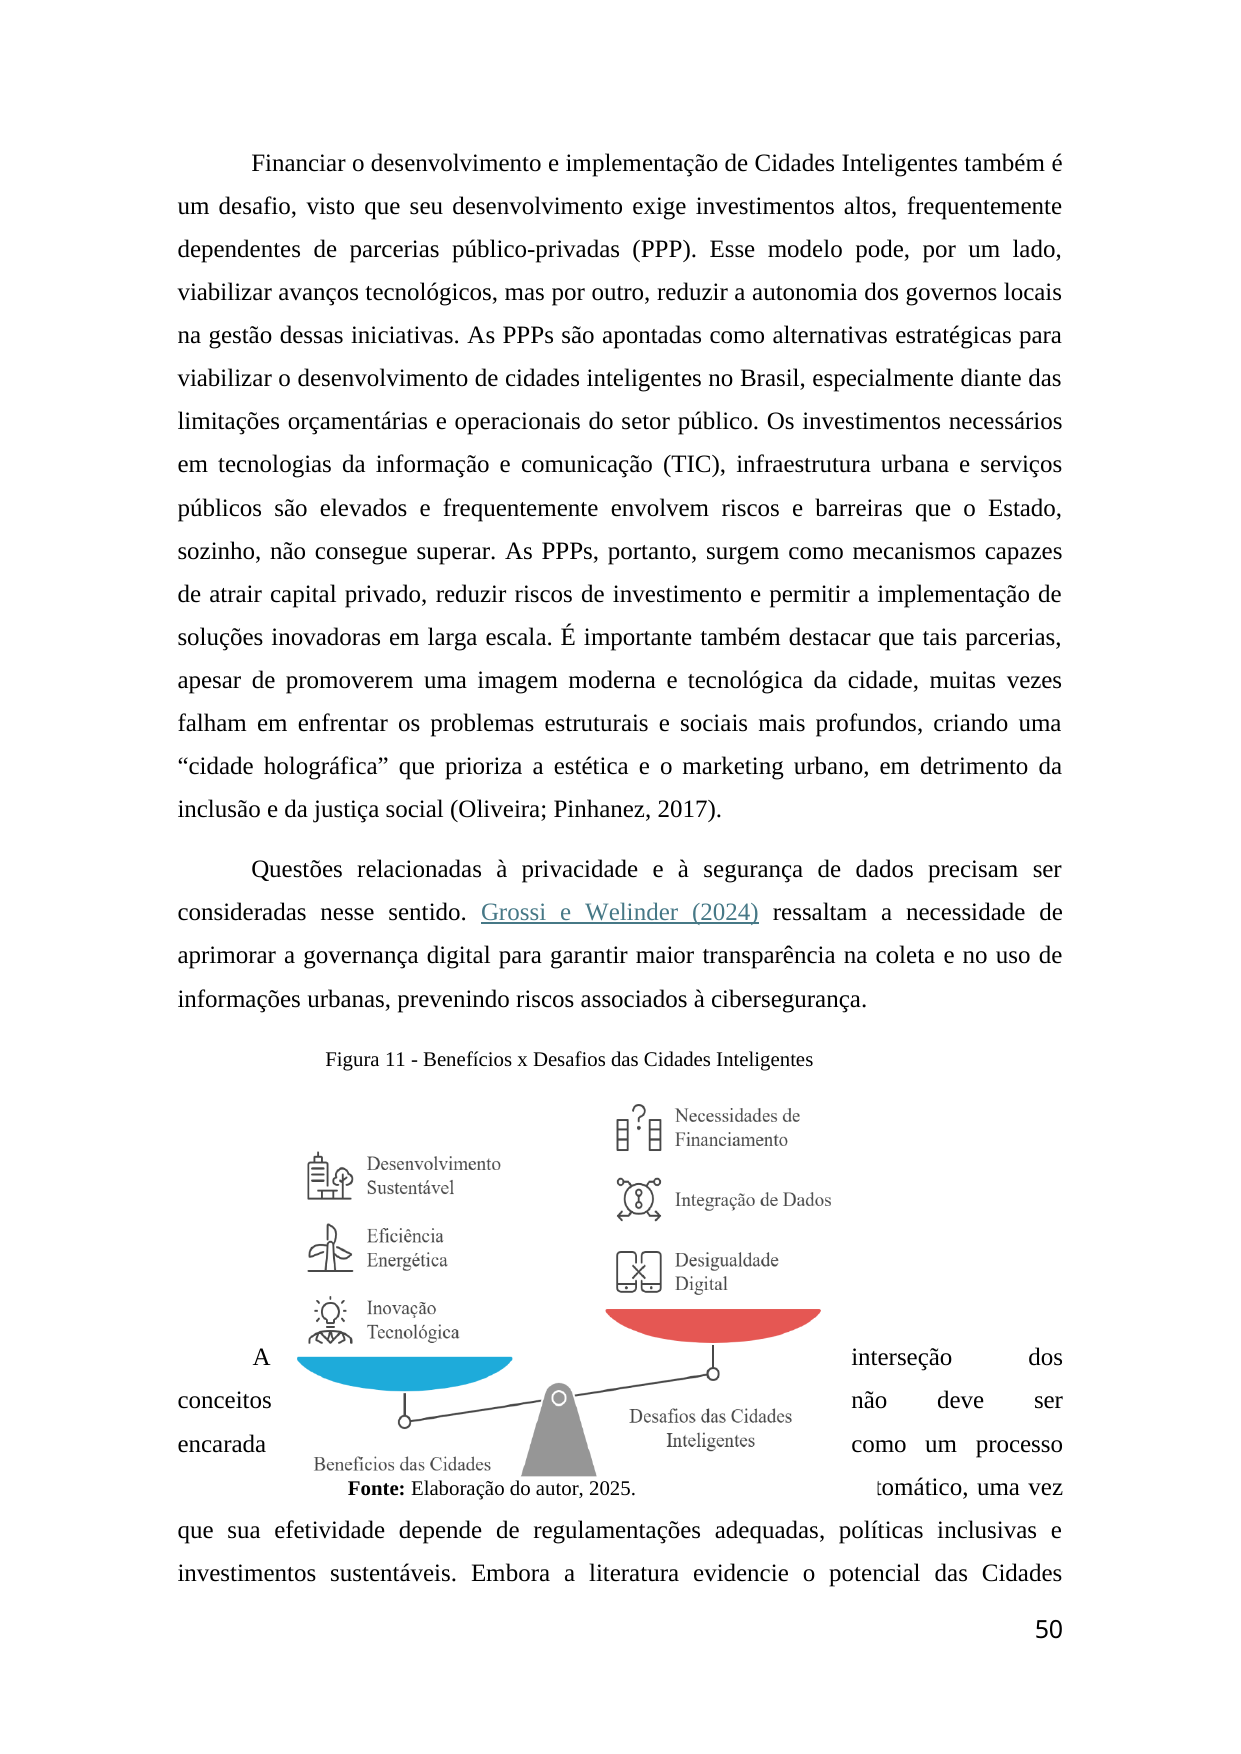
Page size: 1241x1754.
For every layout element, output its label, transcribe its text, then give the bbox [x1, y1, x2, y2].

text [177, 1342, 1063, 1587]
picture [294, 1091, 837, 1516]
text Financiar o desenvolvimento e implementação de Cidades Inteligentes também é um desafio, visto que seu desenvolvimento exige investimentos altos, frequentemente dependentes de parcerias público-privadas (PPP). Esse modelo pode, por um lado, viabilizar avanços tecnológicos, mas por outro, reduzir a autonomia dos governos locais na gestão dessas iniciativas. As PPPs são apontadas como alternativas estratégicas para viabilizar o desenvolvimento de cidades inteligentes no Brasil, especialmente diante das limitações orçamentárias e operacionais do setor público. Os investimentos necessários em tecnologias da informação e comunicação (TIC), infraestrutura urbana e serviços públicos são elevados e frequentemente envolvem riscos e barreiras que o Estado, sozinho, não consegue superar. As PPPs, portanto, surgem como mecanismos capazes de atrair capital privado, reduzir riscos de investimento e permitir a implementação de soluções inovadoras em larga escala. É importante também destacar que tais parcerias, apesar de promoverem uma imagem moderna e tecnológica da cidade, muitas vezes falham em enfrentar os problemas estruturais e sociais mais profundos, criando uma “cidade holográfica” que prioriza a estética e o marketing urbano, em detrimento da inclusão e da justiça social (Oliveira; Pinhanez, 2017). [177, 148, 1063, 823]
text Questões relacionadas à privacidade e à segurança de dados precisam ser consideradas nesse sentido. Grossi e Welinder (2024) ressaltam a necessidade de aprimorar a governança digital para garantir maior transparência na coleta e no uso de informações urbanas, prevenindo riscos associados à cibersegurança. [177, 854, 1063, 1012]
